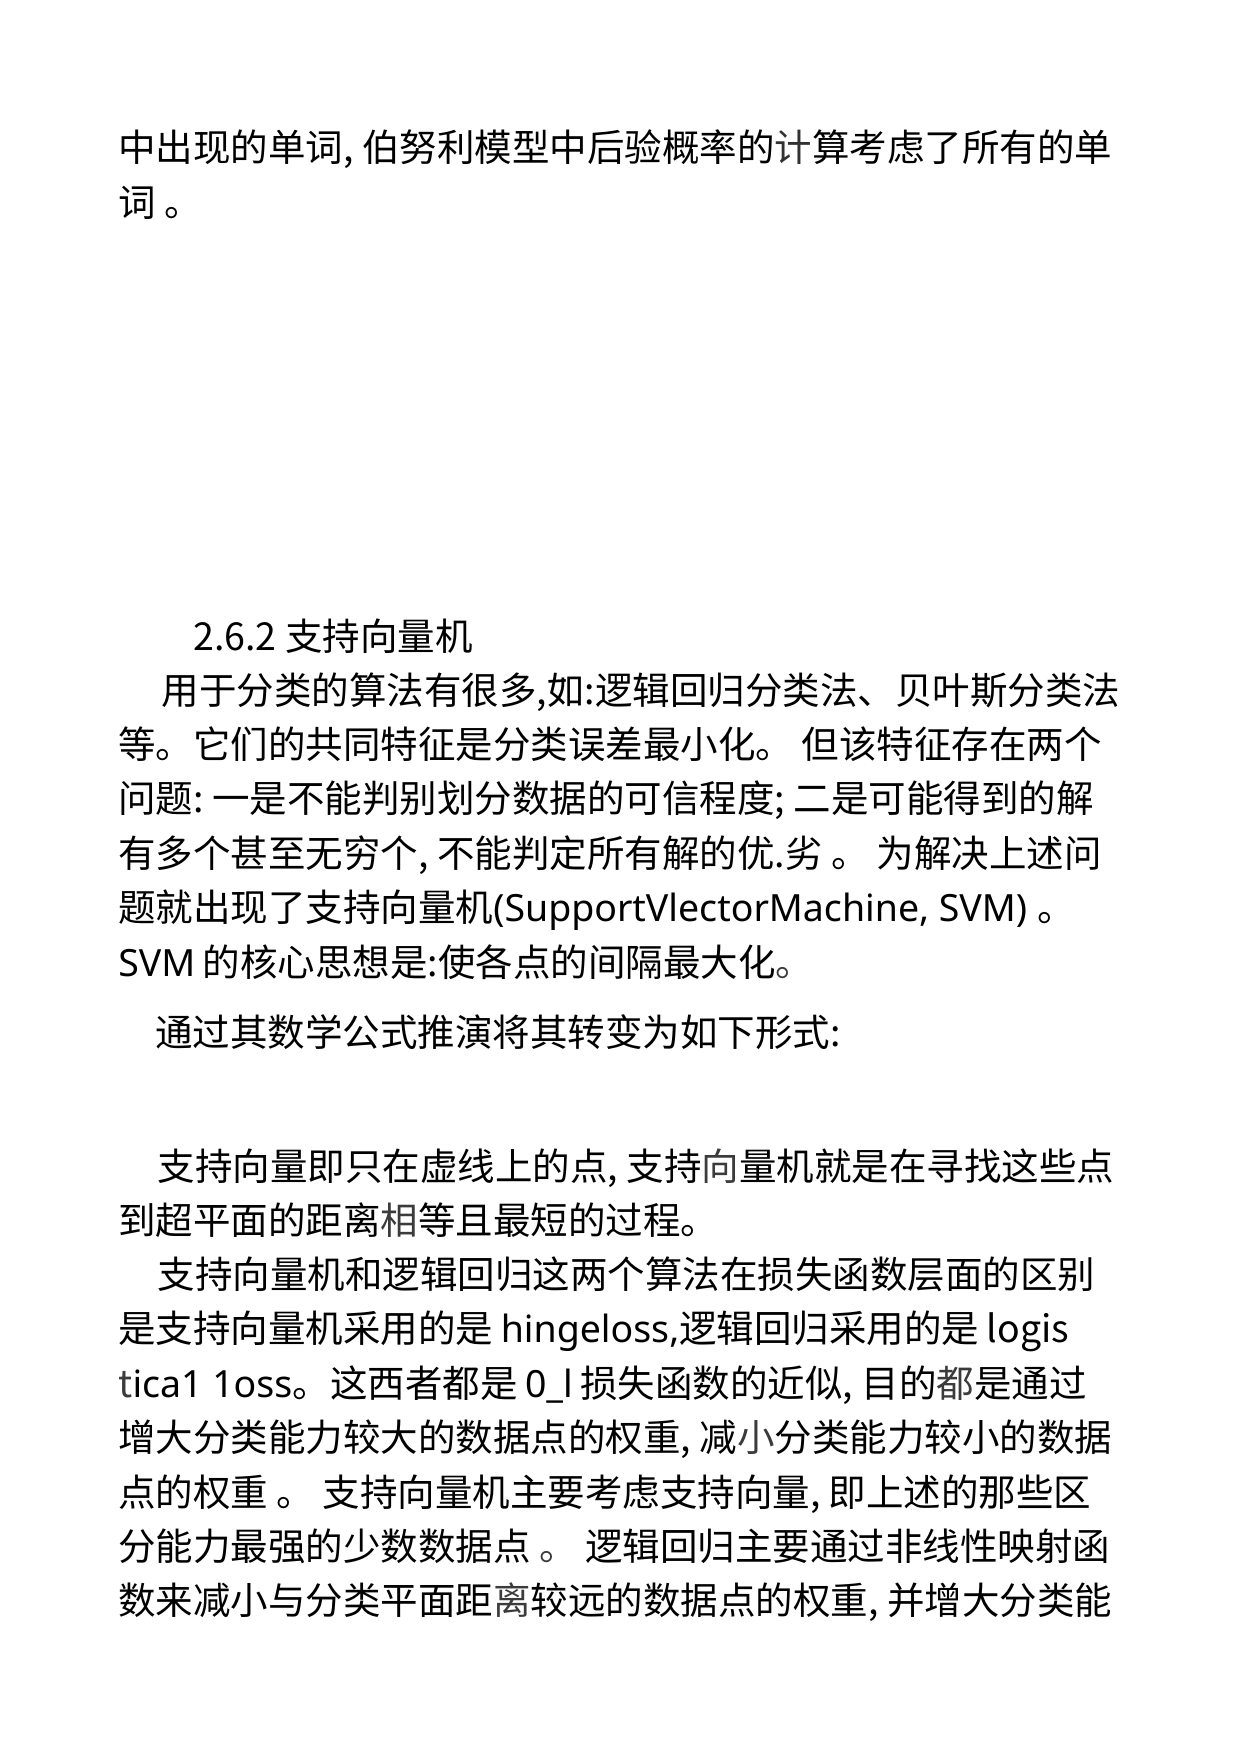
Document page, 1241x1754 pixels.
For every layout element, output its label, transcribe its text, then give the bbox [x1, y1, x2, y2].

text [118, 118, 1122, 227]
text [118, 1245, 1122, 1625]
text 用于分类的算法有很多,如:逻辑回归分类法、贝叶斯分类法等。它们的共同特征是分类误差最小化。 但该特征存在两个问题: 一是不能判别划分数据的可信程度; 二是可能得到的解有多个甚至无穷个, 不能判定所有解的优.劣 。 为解决上述问题就出现了支持向量机(SupportVlectorMachine, SVM) 。 SVM的核心思想是:使各点的间隔最大化。 [118, 661, 1122, 987]
text 2.6.2 支持向量机 [118, 607, 1122, 661]
text 通过其数学公式推演将其转变为如下形式: [118, 1002, 1122, 1057]
text 支持向量即只在虚线上的点, 支持向量机就是在寻找这些点到超平面的距离相等且最短的过程。 [118, 1136, 1122, 1245]
